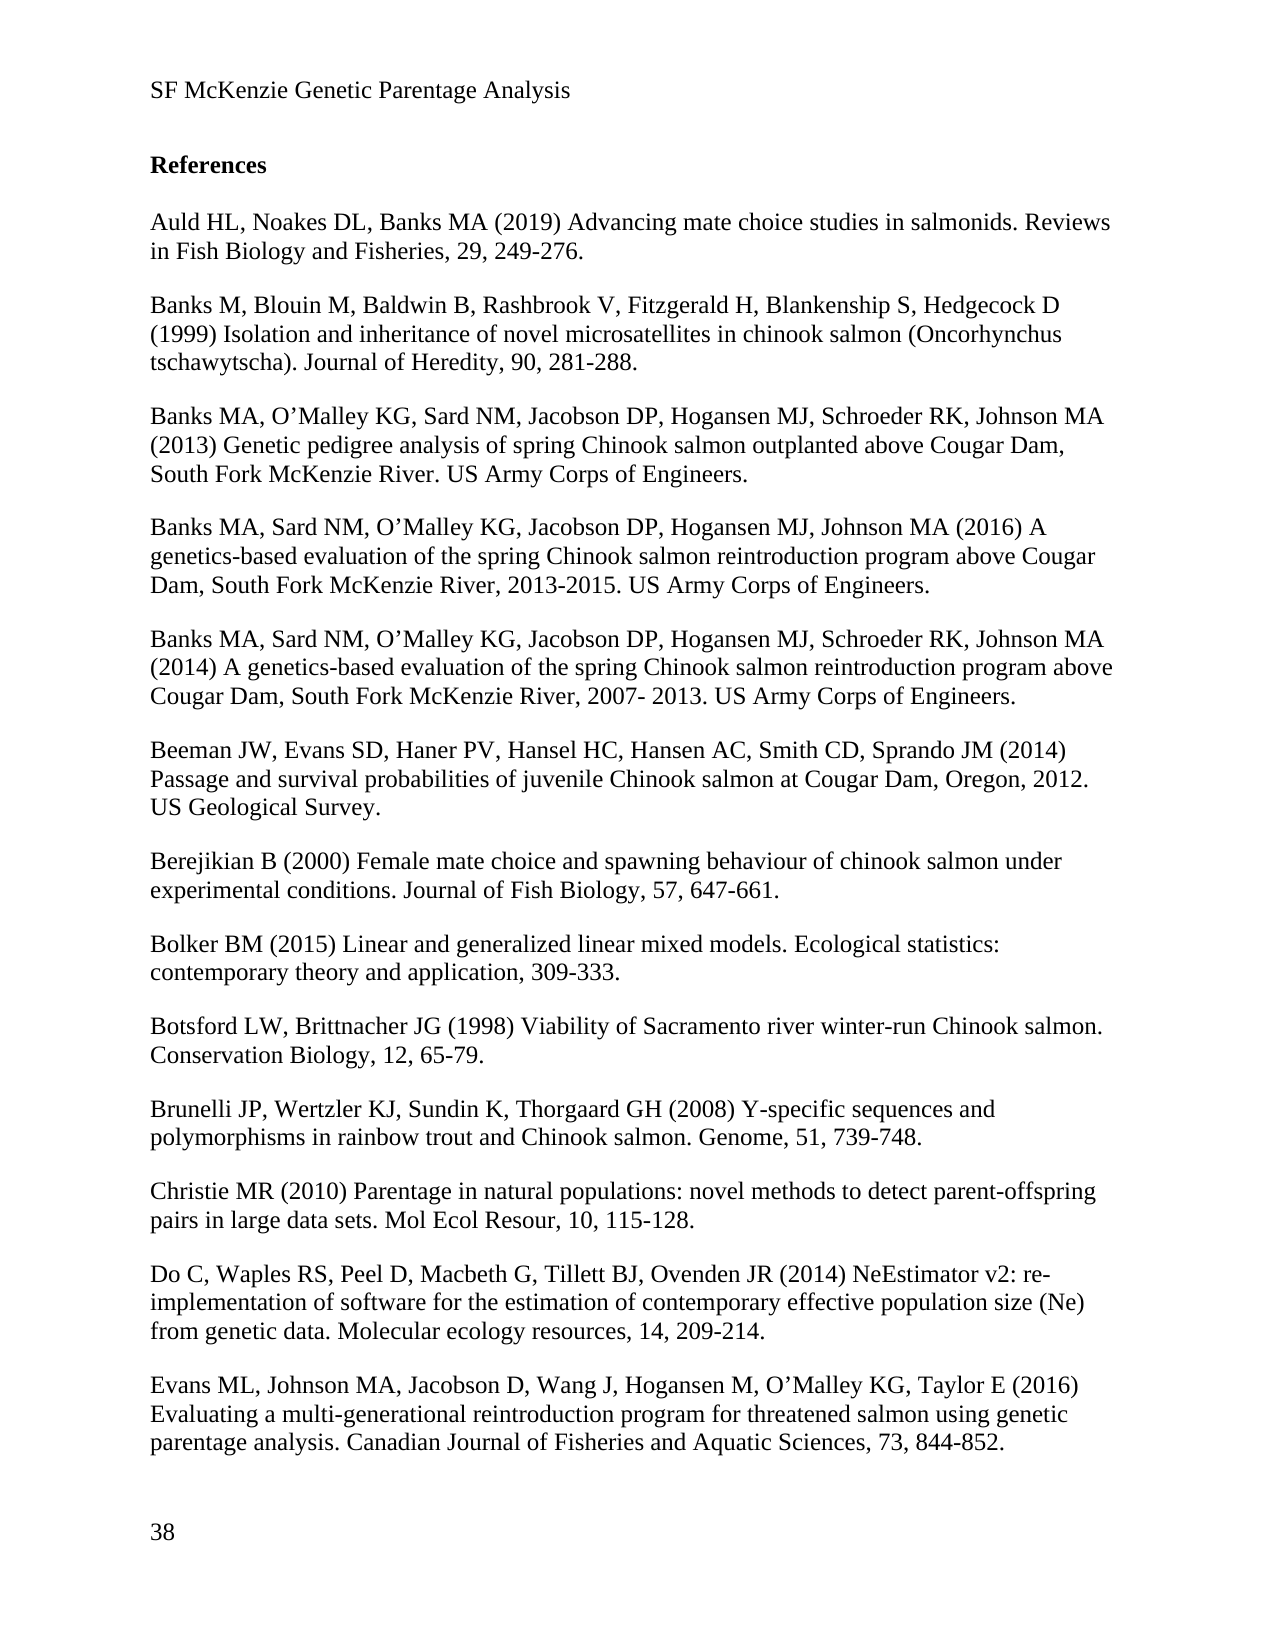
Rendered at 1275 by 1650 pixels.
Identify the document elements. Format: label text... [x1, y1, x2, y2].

text Evans ML, Johnson MA, Jacobson D, Wang J, Hogansen M, O’Malley KG, Taylor E (2016) Evaluating a multi-generational reintroduction program for threatened salmon using genetic parentage analysis. Canadian Journal of Fisheries and Aquatic Sciences, 73, 844-852. [150, 1370, 1125, 1456]
text Christie MR (2010) Parentage in natural populations: novel methods to detect parent-offspring pairs in large data sets. Mol Ecol Resour, 10, 115-128. [150, 1176, 1125, 1234]
text Brunelli JP, Wertzler KJ, Sundin K, Thorgaard GH (2008) Y-specific sequences and polymorphisms in rainbow trout and Chinook salmon. Genome, 51, 739-748. [150, 1094, 1125, 1151]
text Auld HL, Noakes DL, Banks MA (2019) Advancing mate choice studies in salmonids. Reviews in Fish Biology and Fisheries, 29, 249-276. [150, 207, 1125, 265]
text Banks MA, O’Malley KG, Sard NM, Jacobson DP, Hogansen MJ, Schroeder RK, Johnson MA (2013) Genetic pedigree analysis of spring Chinook salmon outplanted above Cougar Dam, South Fork McKenzie River. US Army Corps of Engineers. [150, 401, 1125, 487]
text Banks MA, Sard NM, O’Malley KG, Jacobson DP, Hogansen MJ, Schroeder RK, Johnson MA (2014) A genetics-based evaluation of the spring Chinook salmon reintroduction program above Cougar Dam, South Fork McKenzie River, 2007- 2013. US Army Corps of Engineers. [150, 624, 1125, 710]
text References [150, 150, 1125, 179]
text Bolker BM (2015) Linear and generalized linear mixed models. Ecological statistics: contemporary theory and application, 309-333. [150, 929, 1125, 986]
text Berejikian B (2000) Female mate choice and spawning behaviour of chinook salmon under experimental conditions. Journal of Fish Biology, 57, 647-661. [150, 846, 1125, 904]
text Beeman JW, Evans SD, Haner PV, Hansel HC, Hansen AC, Smith CD, Sprando JM (2014) Passage and survival probabilities of juvenile Chinook salmon at Cougar Dam, Oregon, 2012. US Geological Survey. [150, 735, 1125, 821]
text Banks M, Blouin M, Baldwin B, Rashbrook V, Fitzgerald H, Blankenship S, Hedgecock D (1999) Isolation and inheritance of novel microsatellites in chinook salmon (Oncorhynchus tschawytscha). Journal of Heredity, 90, 281-288. [150, 290, 1125, 376]
text Banks MA, Sard NM, O’Malley KG, Jacobson DP, Hogansen MJ, Johnson MA (2016) A genetics-based evaluation of the spring Chinook salmon reintroduction program above Cougar Dam, South Fork McKenzie River, 2013-2015. US Army Corps of Engineers. [150, 512, 1125, 599]
text Botsford LW, Brittnacher JG (1998) Viability of Sacramento river winter‐run Chinook salmon. Conservation Biology, 12, 65-79. [150, 1011, 1125, 1069]
text Do C, Waples RS, Peel D, Macbeth G, Tillett BJ, Ovenden JR (2014) NeEstimator v2: re‐implementation of software for the estimation of contemporary effective population size (Ne) from genetic data. Molecular ecology resources, 14, 209-214. [150, 1259, 1125, 1345]
